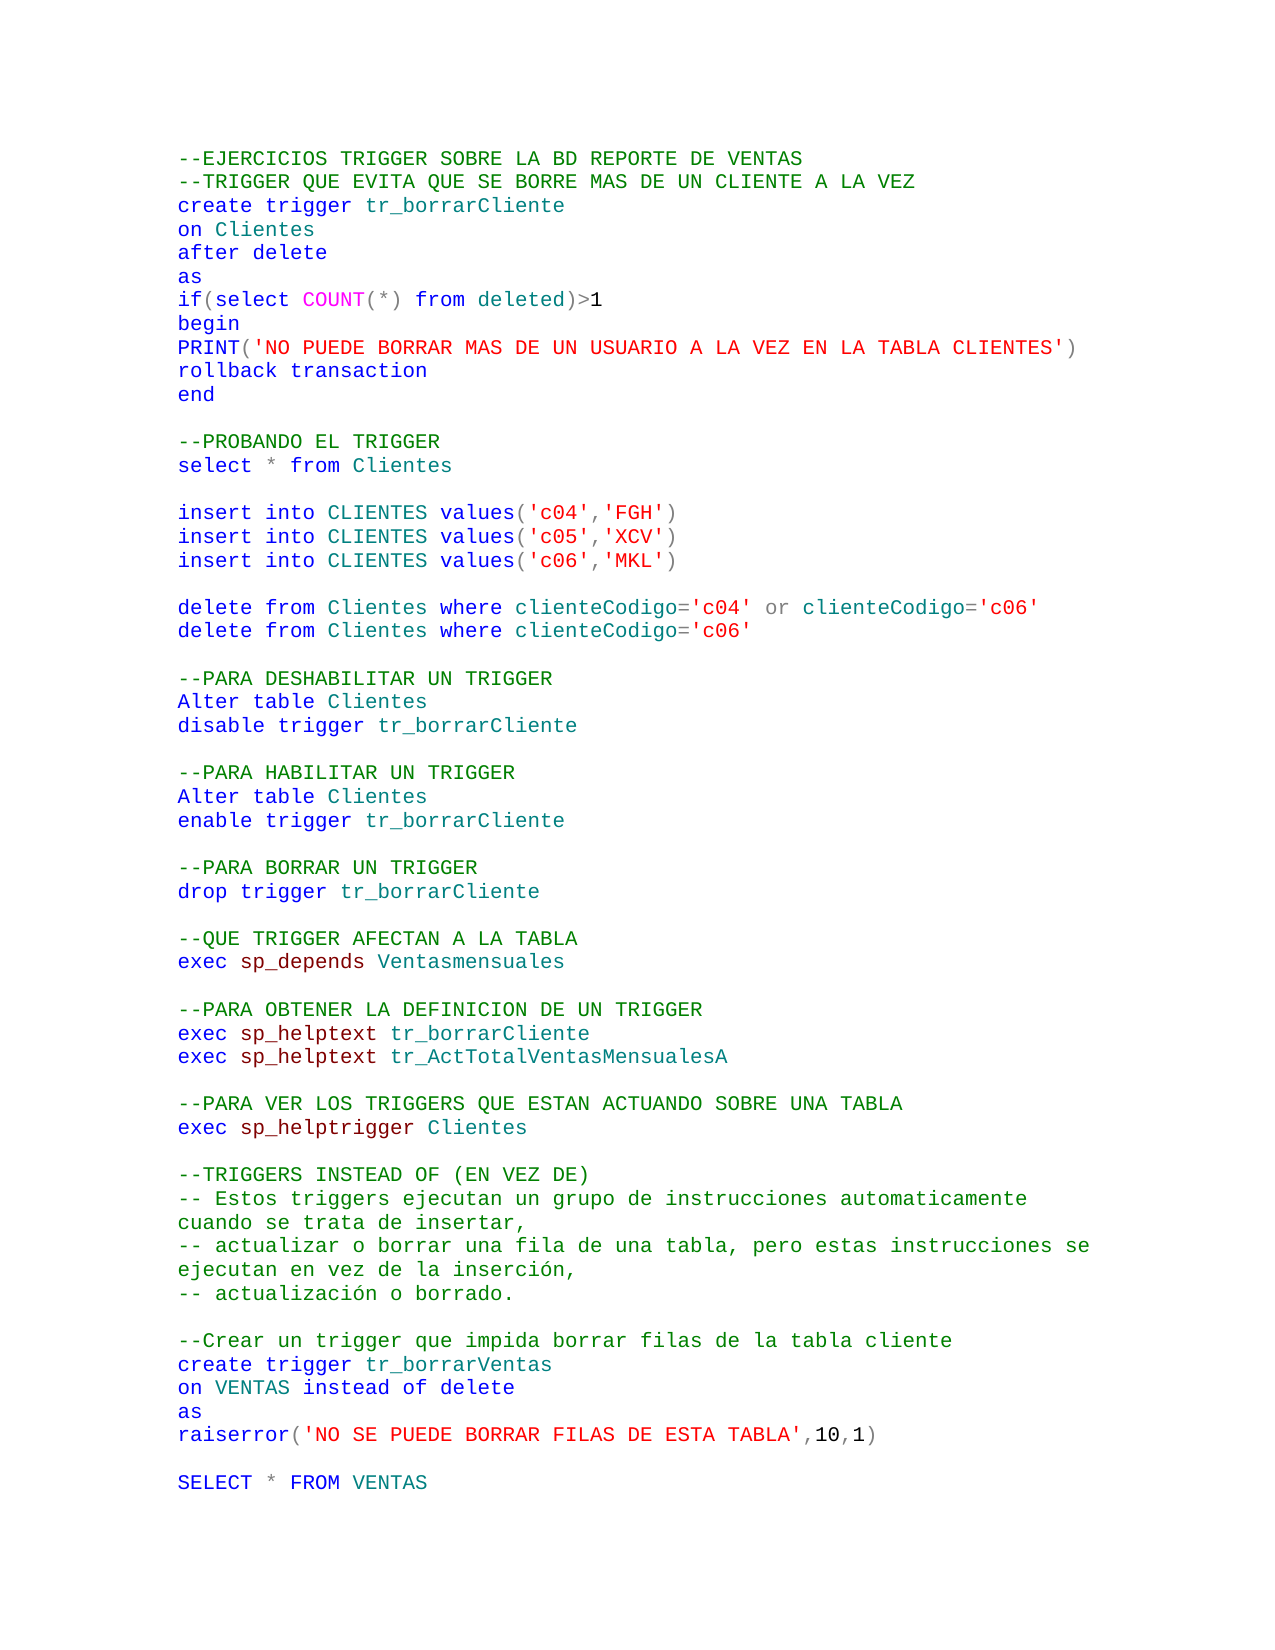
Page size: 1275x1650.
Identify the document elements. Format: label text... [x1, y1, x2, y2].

text Alter table Clientes [177, 786, 1098, 810]
text delete from Clientes where clienteCodigo='c06' [177, 621, 1098, 644]
text after delete [177, 242, 1098, 266]
text delete from Clientes where clienteCodigo='c04' or clienteCodigo='c06' [177, 597, 1098, 621]
text if(select COUNT(*) from deleted)>1 [177, 289, 1098, 313]
text --PARA OBTENER LA DEFINICION DE UN TRIGGER [177, 999, 1098, 1022]
text --Crear un trigger que impida borrar filas de la tabla cliente [177, 1330, 1098, 1353]
text insert into CLIENTES values('c06','MKL') [177, 549, 1098, 573]
text exec sp_depends Ventasmensuales [177, 952, 1098, 975]
text insert into CLIENTES values('c04','FGH') [177, 502, 1098, 526]
text --PARA VER LOS TRIGGERS QUE ESTAN ACTUANDO SOBRE UNA TABLA [177, 1093, 1098, 1117]
text drop trigger tr_borrarCliente [177, 881, 1098, 904]
text exec sp_helptrigger Clientes [177, 1117, 1098, 1141]
text -- actualización o borrado. [177, 1283, 1098, 1306]
text select * from Clientes [177, 455, 1098, 479]
text SELECT * FROM VENTAS [177, 1472, 1098, 1495]
text Alter table Clientes [177, 691, 1098, 715]
text --QUE TRIGGER AFECTAN A LA TABLA [177, 928, 1098, 952]
text as [177, 1401, 1098, 1424]
text insert into CLIENTES values('c05','XCV') [177, 526, 1098, 549]
text --PARA BORRAR UN TRIGGER [177, 857, 1098, 881]
text --TRIGGER QUE EVITA QUE SE BORRE MAS DE UN CLIENTE A LA VEZ [177, 171, 1098, 195]
text --PARA DESHABILITAR UN TRIGGER [177, 668, 1098, 691]
text on Clientes [177, 218, 1098, 242]
text disable trigger tr_borrarCliente [177, 715, 1098, 739]
text --PROBANDO EL TRIGGER [177, 431, 1098, 455]
text as [177, 266, 1098, 289]
text --EJERCICIOS TRIGGER SOBRE LA BD REPORTE DE VENTAS [177, 148, 1098, 171]
text -- actualizar o borrar una fila de una tabla, pero estas instrucciones se ejecutan en vez de la inserción, [177, 1235, 1098, 1283]
text --TRIGGERS INSTEAD OF (EN VEZ DE) [177, 1164, 1098, 1188]
text raiserror('NO SE PUEDE BORRAR FILAS DE ESTA TABLA',10,1) [177, 1424, 1098, 1448]
text exec sp_helptext tr_ActTotalVentasMensualesA [177, 1046, 1098, 1070]
text --PARA HABILITAR UN TRIGGER [177, 762, 1098, 786]
text exec sp_helptext tr_borrarCliente [177, 1022, 1098, 1046]
text begin [177, 313, 1098, 337]
text rollback transaction [177, 360, 1098, 384]
text enable trigger tr_borrarCliente [177, 810, 1098, 833]
text create trigger tr_borrarCliente [177, 195, 1098, 218]
text PRINT('NO PUEDE BORRAR MAS DE UN USUARIO A LA VEZ EN LA TABLA CLIENTES') [177, 337, 1098, 360]
text end [177, 384, 1098, 408]
text create trigger tr_borrarVentas [177, 1353, 1098, 1377]
text on VENTAS instead of delete [177, 1377, 1098, 1401]
text -- Estos triggers ejecutan un grupo de instrucciones automaticamente cuando se trata de insertar, [177, 1188, 1098, 1235]
